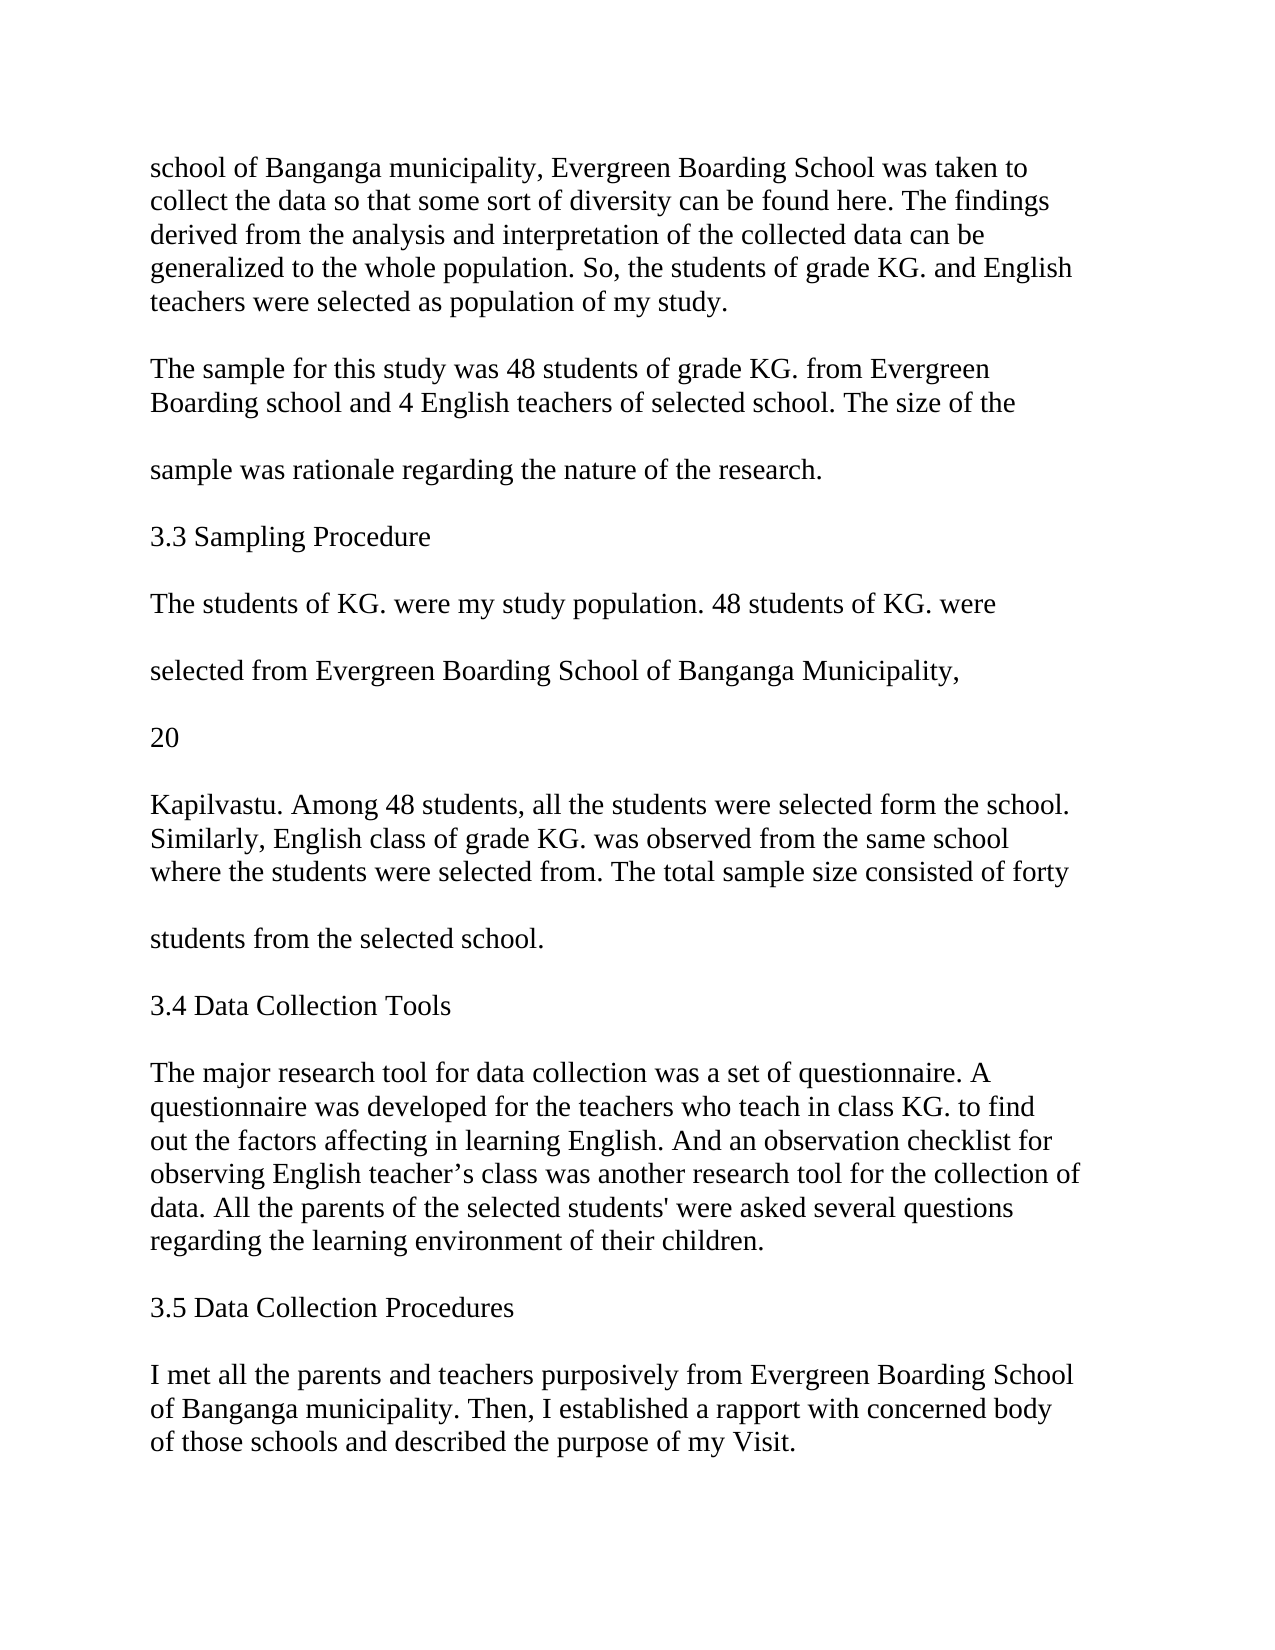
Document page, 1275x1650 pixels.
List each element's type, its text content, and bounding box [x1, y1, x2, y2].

text regarding the learning environment of their children. [150, 1223, 1125, 1257]
text observing English teacher’s class was another research tool for the collection of [150, 1156, 1125, 1190]
text sample was rationale regarding the nature of the research. [150, 452, 1125, 485]
text The students of KG. were my study population. 48 students of KG. were [150, 586, 1125, 619]
text collect the data so that some sort of diversity can be found here. The findings [150, 183, 1125, 217]
text Kapilvastu. Among 48 students, all the students were selected form the school. [150, 787, 1125, 821]
text teachers were selected as population of my study. [150, 284, 1125, 318]
text out the factors affecting in learning English. And an observation checklist for [150, 1123, 1125, 1156]
text I met all the parents and teachers purposively from Evergreen Boarding School [150, 1357, 1125, 1391]
text The sample for this study was 48 students of grade KG. from Evergreen [150, 351, 1125, 385]
text Similarly, English class of grade KG. was observed from the same school [150, 821, 1125, 854]
text questionnaire was developed for the teachers who teach in class KG. to find [150, 1089, 1125, 1123]
text 3.4 Data Collection Tools [150, 988, 1125, 1022]
text selected from Evergreen Boarding School of Banganga Municipality, [150, 653, 1125, 687]
text school of Banganga municipality, Evergreen Boarding School was taken to [150, 150, 1125, 183]
text Boarding school and 4 English teachers of selected school. The size of the [150, 385, 1125, 418]
text 20 [150, 720, 1125, 754]
text of those schools and described the purpose of my Visit. [150, 1424, 1125, 1458]
text where the students were selected from. The total sample size consisted of forty [150, 854, 1125, 888]
text students from the selected school. [150, 921, 1125, 955]
text of Banganga municipality. Then, I established a rapport with concerned body [150, 1391, 1125, 1424]
text derived from the analysis and interpretation of the collected data can be [150, 217, 1125, 251]
text 3.3 Sampling Procedure [150, 519, 1125, 552]
text data. All the parents of the selected students' were asked several questions [150, 1190, 1125, 1223]
text 3.5 Data Collection Procedures [150, 1290, 1125, 1324]
text The major research tool for data collection was a set of questionnaire. A [150, 1056, 1125, 1089]
text generalized to the whole population. So, the students of grade KG. and English [150, 251, 1125, 284]
